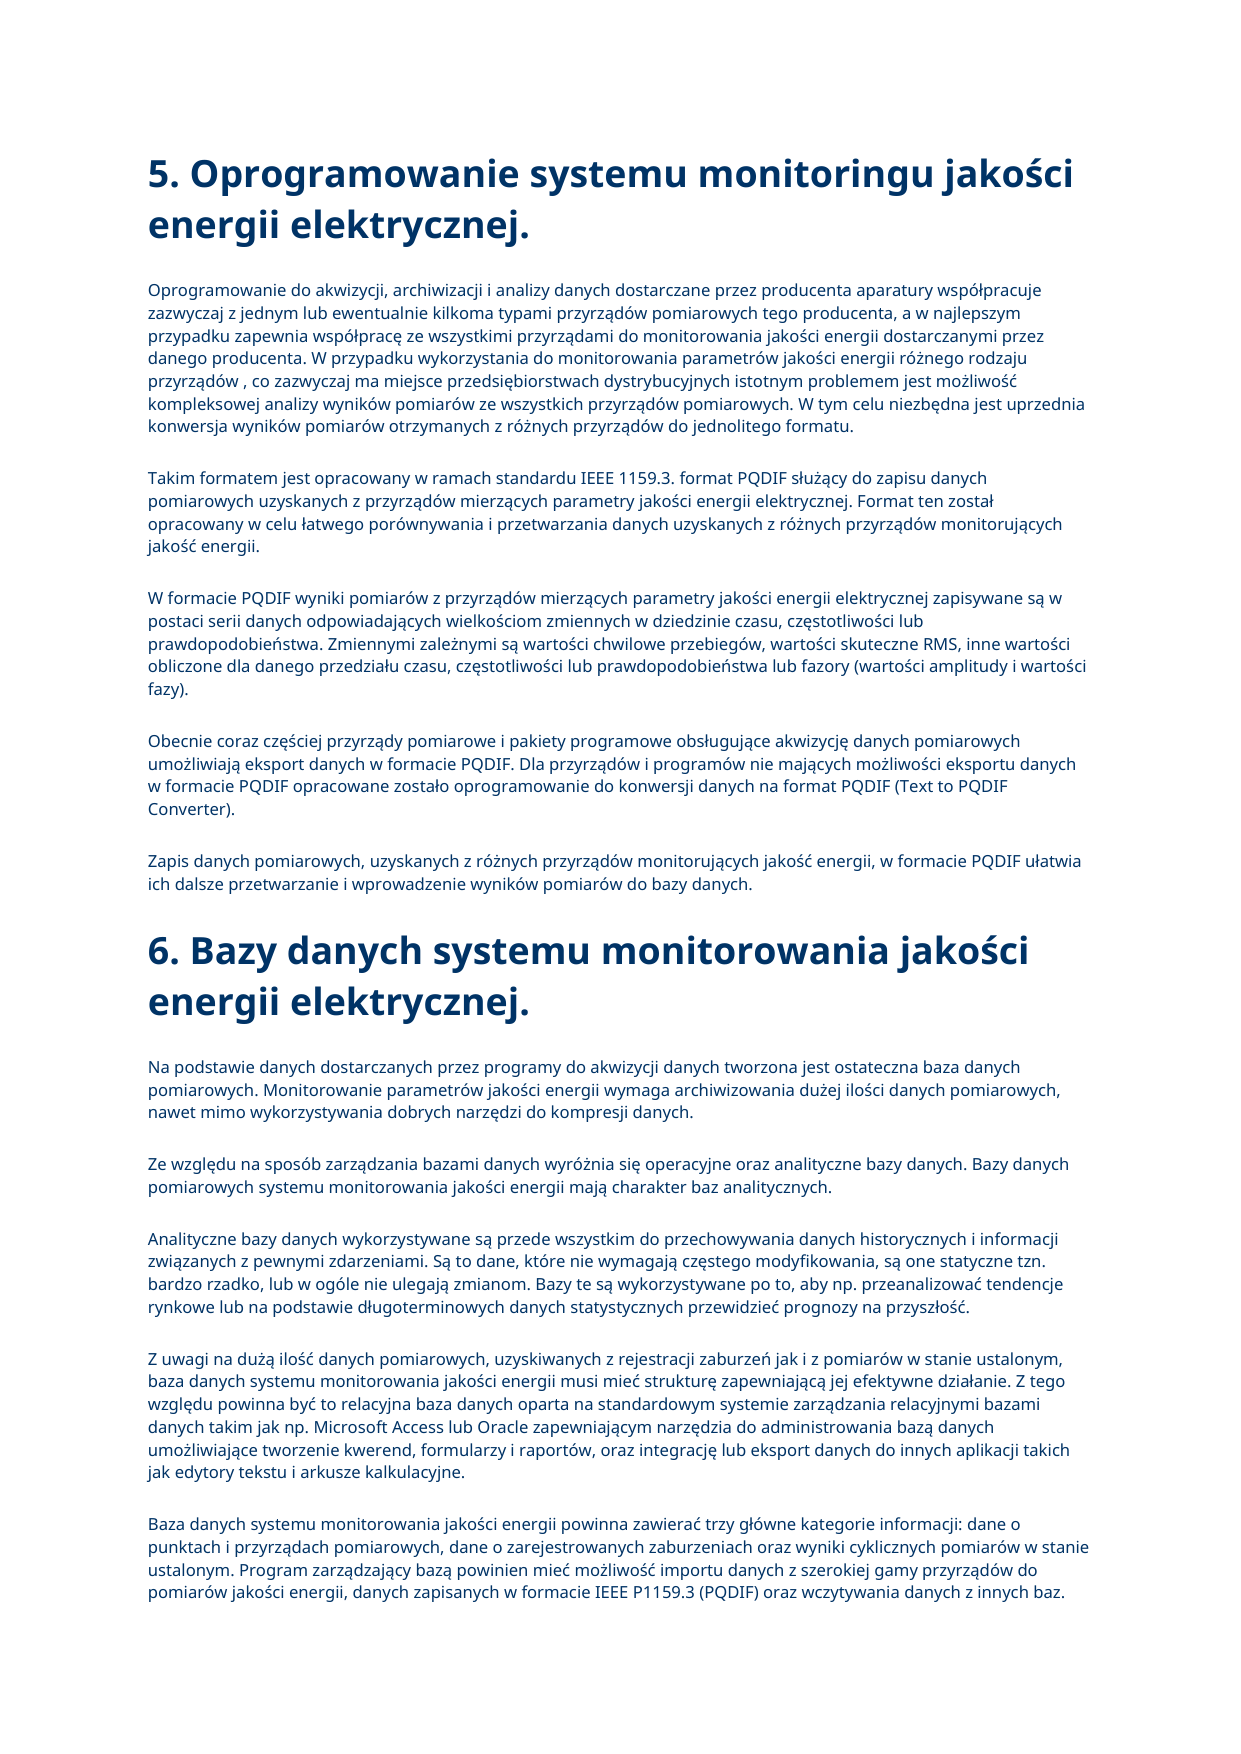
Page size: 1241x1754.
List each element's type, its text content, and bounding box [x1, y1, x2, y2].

text 5. Oprogramowanie systemu monitoringu jakości energii elektrycznej. [148, 148, 1093, 250]
text Oprogramowanie do akwizycji, archiwizacji i analizy danych dostarczane przez producenta aparatury współpracuje zazwyczaj z jednym lub ewentualnie kilkoma typami przyrządów pomiarowych tego producenta, a w najlepszym przypadku zapewnia współpracę ze wszystkimi przyrządami do monitorowania jakości energii dostarczanymi przez danego producenta. W przypadku wykorzystania do monitorowania parametrów jakości energii różnego rodzaju przyrządów , co zazwyczaj ma miejsce przedsiębiorstwach dystrybucyjnych istotnym problemem jest możliwość kompleksowej analizy wyników pomiarów ze wszystkich przyrządów pomiarowych. W tym celu niezbędna jest uprzednia konwersja wyników pomiarów otrzymanych z różnych przyrządów do jednolitego formatu. [148, 279, 1093, 438]
text Zapis danych pomiarowych, uzyskanych z różnych przyrządów monitorujących jakość energii, w formacie PQDIF ułatwia ich dalsze przetwarzanie i wprowadzenie wyników pomiarów do bazy danych. [148, 850, 1093, 895]
text Ze względu na sposób zarządzania bazami danych wyróżnia się operacyjne oraz analityczne bazy danych. Bazy danych pomiarowych systemu monitorowania jakości energii mają charakter baz analitycznych. [148, 1153, 1093, 1198]
text 6. Bazy danych systemu monitorowania jakości energii elektrycznej. [148, 924, 1093, 1026]
text Obecnie coraz częściej przyrządy pomiarowe i pakiety programowe obsługujące akwizycję danych pomiarowych umożliwiają eksport danych w formacie PQDIF. Dla przyrządów i programów nie mających możliwości eksportu danych w formacie PQDIF opracowane zostało oprogramowanie do konwersji danych na format PQDIF (Text to PQDIF Converter). [148, 730, 1093, 821]
text Analityczne bazy danych wykorzystywane są przede wszystkim do przechowywania danych historycznych i informacji związanych z pewnymi zdarzeniami. Są to dane, które nie wymagają częstego modyfikowania, są one statyczne tzn. bardzo rzadko, lub w ogóle nie ulegają zmianom. Bazy te są wykorzystywane po to, aby np. przeanalizować tendencje rynkowe lub na podstawie długoterminowych danych statystycznych przewidzieć prognozy na przyszłość. [148, 1227, 1093, 1318]
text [148, 1513, 1093, 1604]
text W formacie PQDIF wyniki pomiarów z przyrządów mierzących parametry jakości energii elektrycznej zapisywane są w postaci serii danych odpowiadających wielkościom zmiennych w dziedzinie czasu, częstotliwości lub prawdopodobieństwa. Zmiennymi zależnymi są wartości chwilowe przebiegów, wartości skuteczne RMS, inne wartości obliczone dla danego przedziału czasu, częstotliwości lub prawdopodobieństwa lub fazory (wartości amplitudy i wartości fazy). [148, 587, 1093, 701]
text Z uwagi na dużą ilość danych pomiarowych, uzyskiwanych z rejestracji zaburzeń jak i z pomiarów w stanie ustalonym, baza danych systemu monitorowania jakości energii musi mieć strukturę zapewniającą jej efektywne działanie. Z tego względu powinna być to relacyjna baza danych oparta na standardowym systemie zarządzania relacyjnymi bazami danych takim jak np. Microsoft Access lub Oracle zapewniającym narzędzia do administrowania bazą danych umożliwiające tworzenie kwerend, formularzy i raportów, oraz integrację lub eksport danych do innych aplikacji takich jak edytory tekstu i arkusze kalkulacyjne. [148, 1347, 1093, 1484]
text Takim formatem jest opracowany w ramach standardu IEEE 1159.3. format PQDIF służący do zapisu danych pomiarowych uzyskanych z przyrządów mierzących parametry jakości energii elektrycznej. Format ten został opracowany w celu łatwego porównywania i przetwarzania danych uzyskanych z różnych przyrządów monitorujących jakość energii. [148, 467, 1093, 558]
text Na podstawie danych dostarczanych przez programy do akwizycji danych tworzona jest ostateczna baza danych pomiarowych. Monitorowanie parametrów jakości energii wymaga archiwizowania dużej ilości danych pomiarowych, nawet mimo wykorzystywania dobrych narzędzi do kompresji danych. [148, 1056, 1093, 1124]
